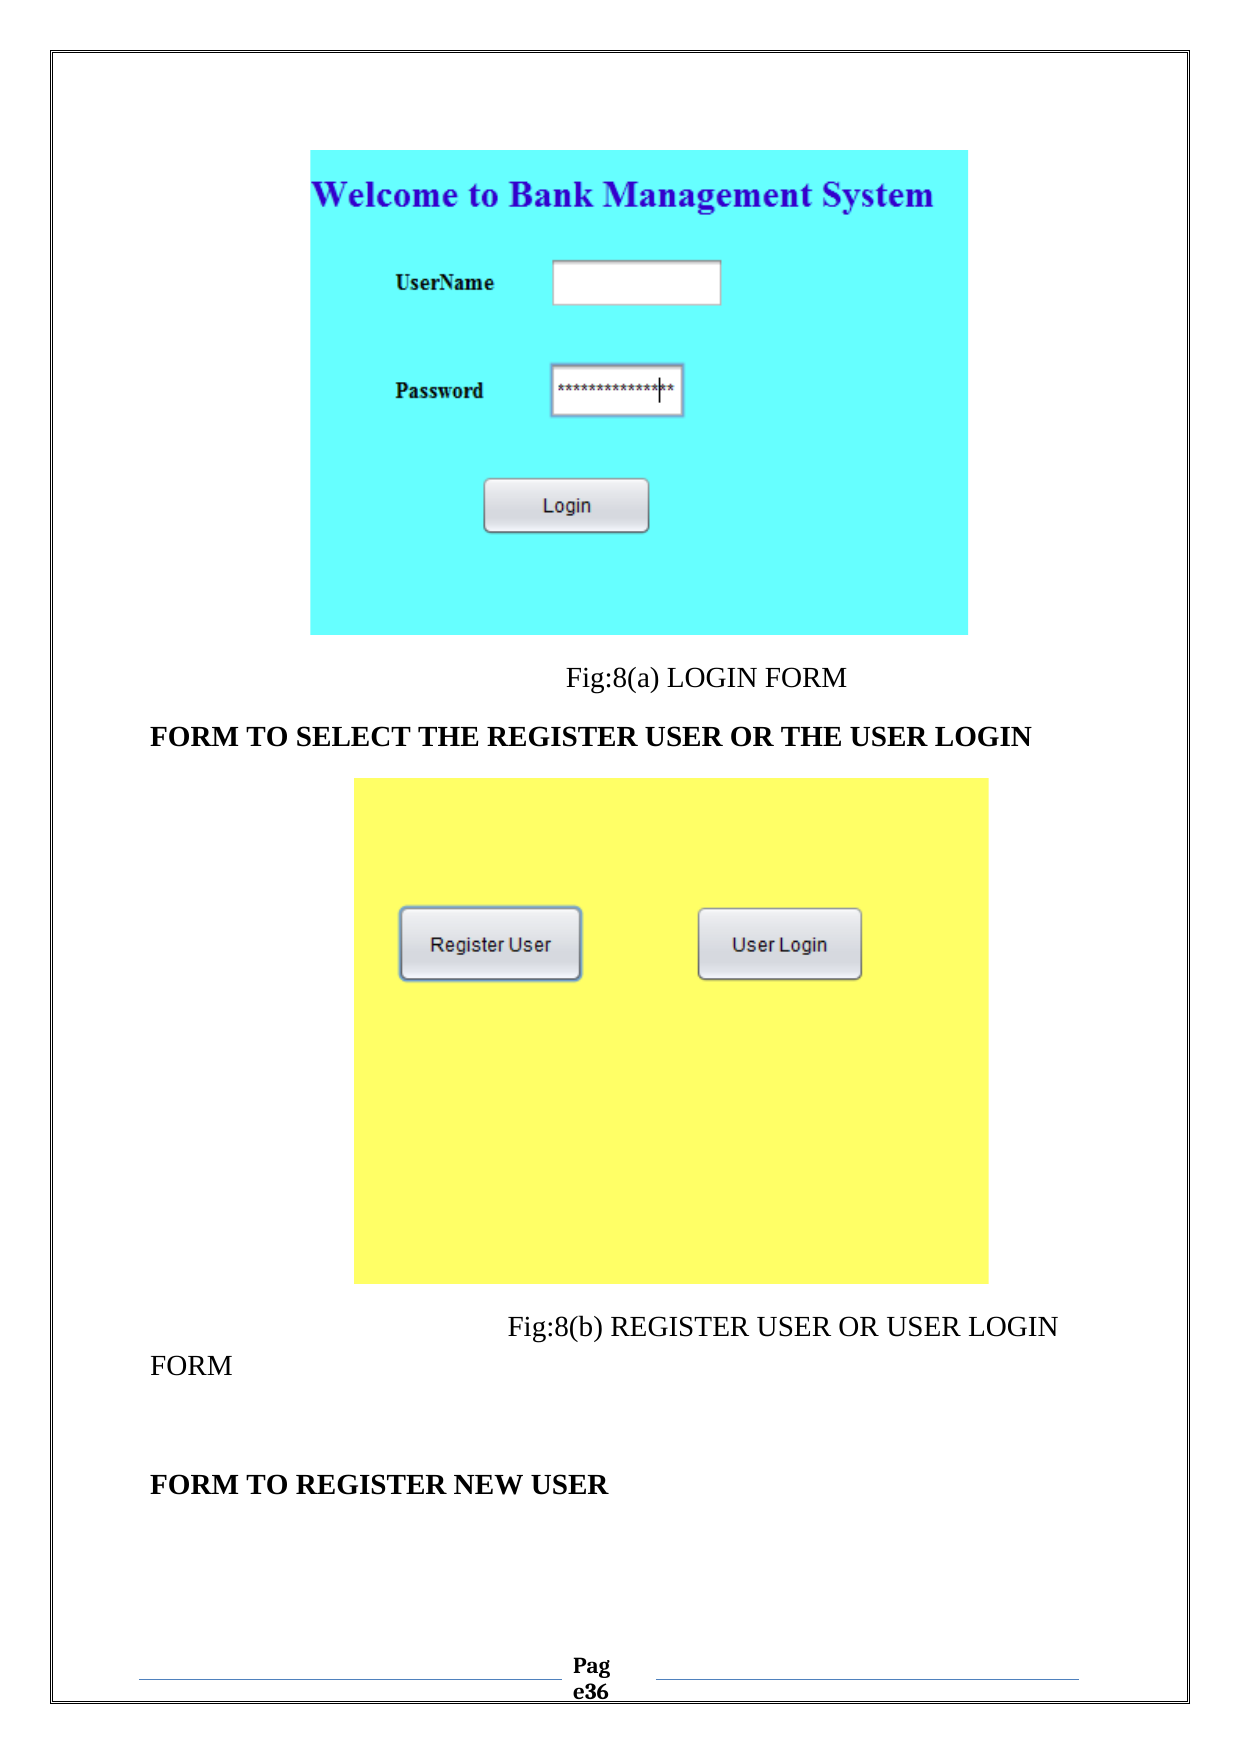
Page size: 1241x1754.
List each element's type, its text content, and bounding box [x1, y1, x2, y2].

text FORM TO SELECT THE REGISTER USER OR THE USER LOGIN [150, 719, 1090, 753]
text Fig:8(a) LOGIN FORM [150, 660, 1090, 694]
picture [310, 150, 969, 635]
picture [354, 778, 989, 1284]
text FORM TO REGISTER NEW USER [150, 1467, 1090, 1500]
text Fig:8(b) REGISTER USER OR USER LOGIN FORM [150, 1309, 1090, 1382]
